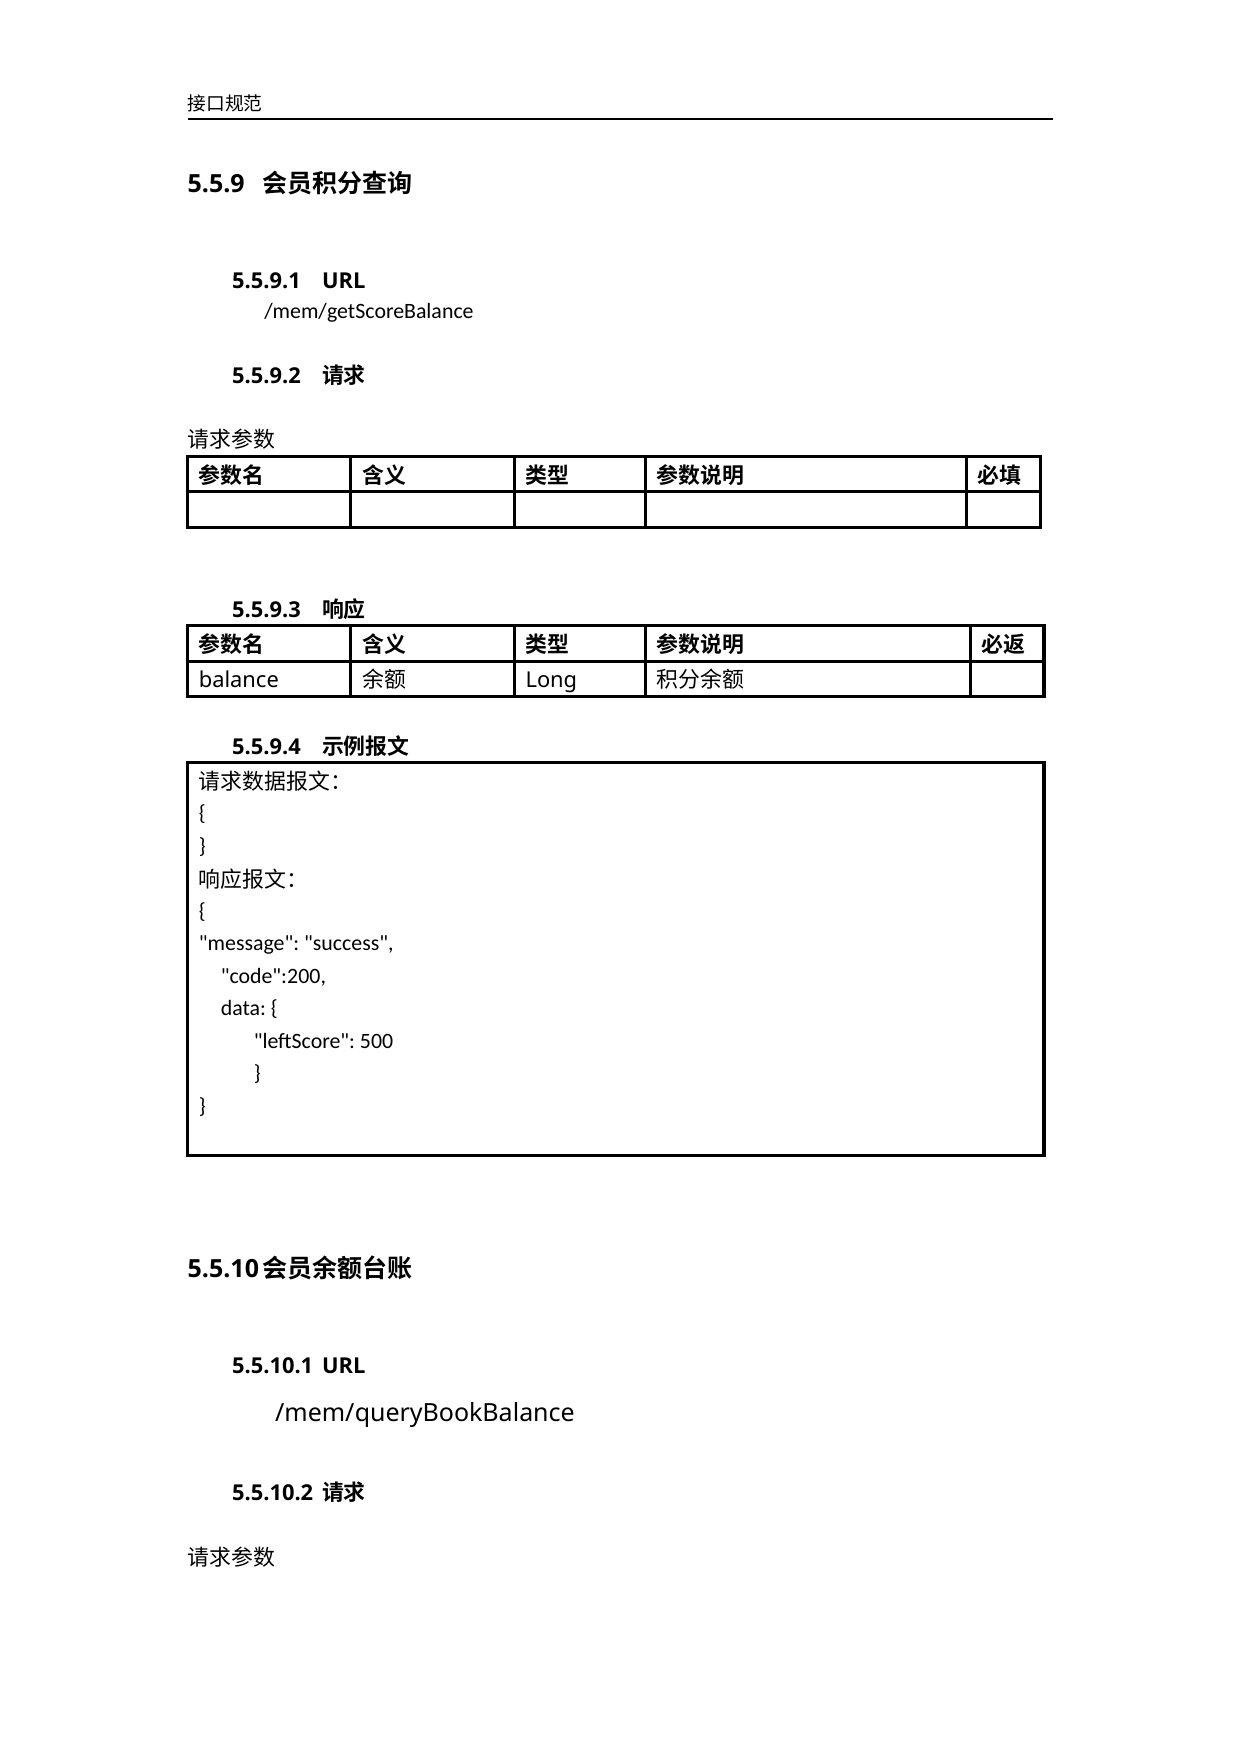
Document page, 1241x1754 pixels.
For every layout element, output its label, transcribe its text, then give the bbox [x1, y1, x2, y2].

table_cell Long [516, 663, 644, 695]
table_header 类型 [516, 458, 644, 490]
table_header 参数说明 [647, 627, 969, 659]
table_header 请求数据报文： { } 响应报文： { "message": "success", "code":200, data: { "leftScore": 500 } } [189, 764, 1042, 1154]
table_cell [516, 493, 644, 526]
subtitle 请求 [232, 352, 1053, 389]
table_cell [968, 493, 1039, 526]
subtitle URL [232, 257, 1053, 294]
subtitle 请求 [232, 1469, 1053, 1507]
table_header 类型 [516, 627, 644, 659]
subtitle 会员余额台账 [187, 1247, 1053, 1284]
table_cell [647, 493, 965, 526]
subtitle 会员积分查询 [187, 162, 1053, 199]
table_header 参数名 [189, 458, 349, 490]
table_cell 余额 [352, 663, 513, 695]
table_cell [352, 493, 513, 526]
subtitle URL [232, 1342, 1053, 1379]
table_header 必填 [968, 458, 1039, 490]
table_header 必返 [972, 627, 1042, 659]
table_header 含义 [352, 458, 513, 490]
text 请求参数 [187, 1539, 1053, 1572]
subtitle 示例报文 [232, 723, 1053, 761]
text 请求参数 [187, 422, 1053, 454]
table_header 参数说明 [647, 458, 965, 490]
table_cell [972, 663, 1042, 695]
table_cell 积分余额 [647, 663, 969, 695]
table_header 参数名 [189, 627, 349, 659]
table_header 含义 [352, 627, 513, 659]
table_cell balance [189, 663, 349, 695]
table_cell [189, 493, 349, 526]
text /mem/getScoreBalance [187, 294, 1053, 327]
text /mem/queryBookBalance [231, 1379, 1053, 1444]
subtitle 响应 [232, 586, 1053, 624]
